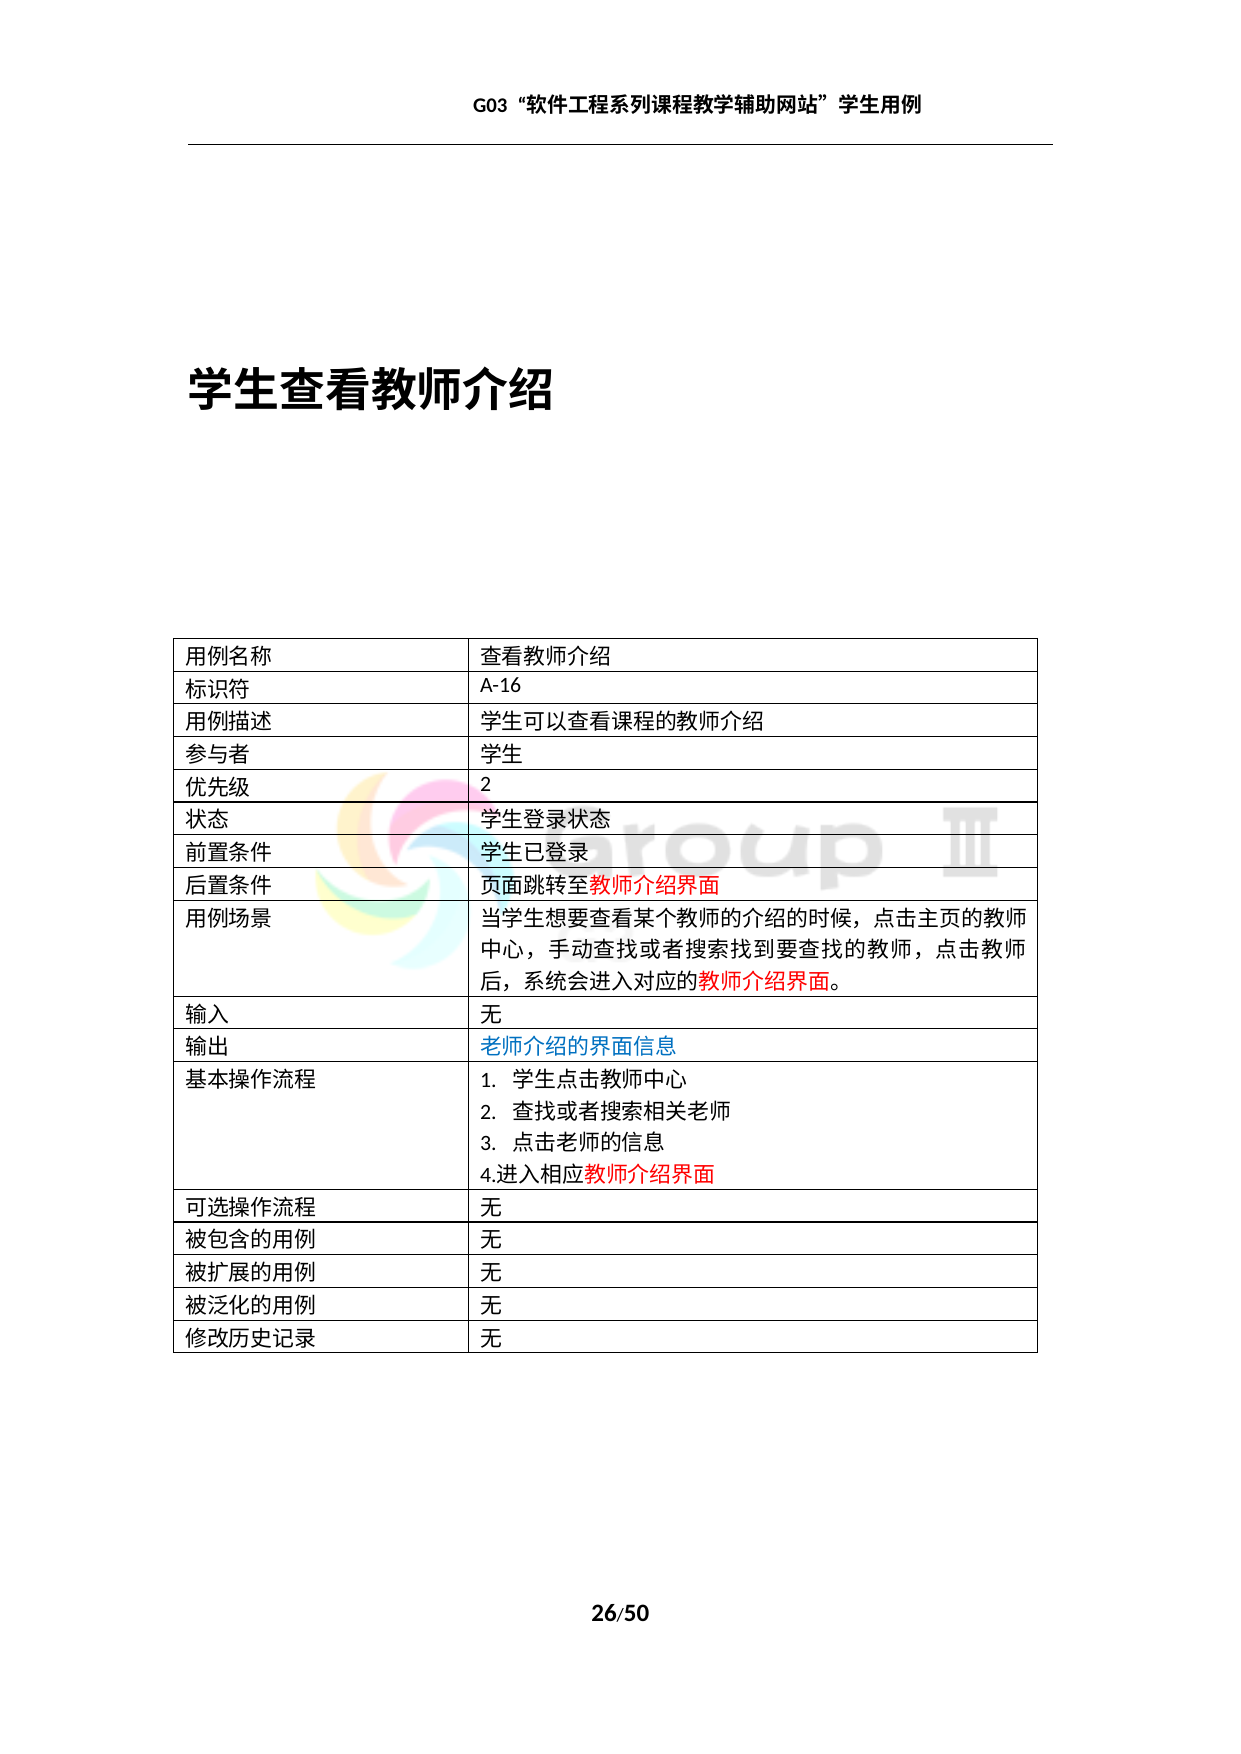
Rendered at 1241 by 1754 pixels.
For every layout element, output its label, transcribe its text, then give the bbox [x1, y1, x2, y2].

table_cell 学生 [469, 737, 1037, 769]
table_cell 老师介绍的界面信息 [469, 1029, 1037, 1061]
table_cell 页面跳转至教师介绍界面 [469, 868, 1037, 899]
table_cell 前置条件 [174, 835, 468, 867]
table_cell 无 [469, 1190, 1037, 1221]
table_header 用例名称 [174, 639, 468, 671]
subtitle 学生查看教师介绍 [187, 338, 1053, 435]
table_cell 学生登录状态 [469, 803, 1037, 834]
table_cell 状态 [174, 803, 468, 834]
table_cell 当学生想要查看某个教师的介绍的时候，点击主页的教师中心，手动查找或者搜索找到要查找的教师，点击教师后，系统会进入对应的教师介绍界面。 [469, 901, 1037, 996]
table_cell 被扩展的用例 [174, 1255, 468, 1287]
table_cell 无 [469, 997, 1037, 1028]
table_cell 参与者 [174, 737, 468, 769]
table_cell 可选操作流程 [174, 1190, 468, 1221]
table_cell 无 [469, 1223, 1037, 1254]
table_cell 优先级 [174, 770, 468, 801]
table_cell 输入 [174, 997, 468, 1028]
table_cell 基本操作流程 [174, 1062, 468, 1189]
table_cell 被包含的用例 [174, 1223, 468, 1254]
table_cell 2 [469, 770, 1037, 801]
table_cell 标识符 [174, 672, 468, 703]
table_cell 无 [469, 1288, 1037, 1319]
table_cell 无 [469, 1255, 1037, 1287]
table_cell 学生已登录 [469, 835, 1037, 867]
table_cell 学生点击教师中心 查找或者搜索相关老师 点击老师的信息 4.进入相应教师介绍界面 [469, 1062, 1037, 1189]
table_cell 用例描述 [174, 704, 468, 736]
table_cell 修改历史记录 [174, 1321, 468, 1352]
table_cell 后置条件 [174, 868, 468, 899]
table_cell 被泛化的用例 [174, 1288, 468, 1319]
table_header 查看教师介绍 [469, 639, 1037, 671]
table_cell 学生可以查看课程的教师介绍 [469, 704, 1037, 736]
table_cell 用例场景 [174, 901, 468, 996]
table_cell A-16 [469, 672, 1037, 703]
table_cell 无 [469, 1321, 1037, 1352]
table_cell 输出 [174, 1029, 468, 1061]
